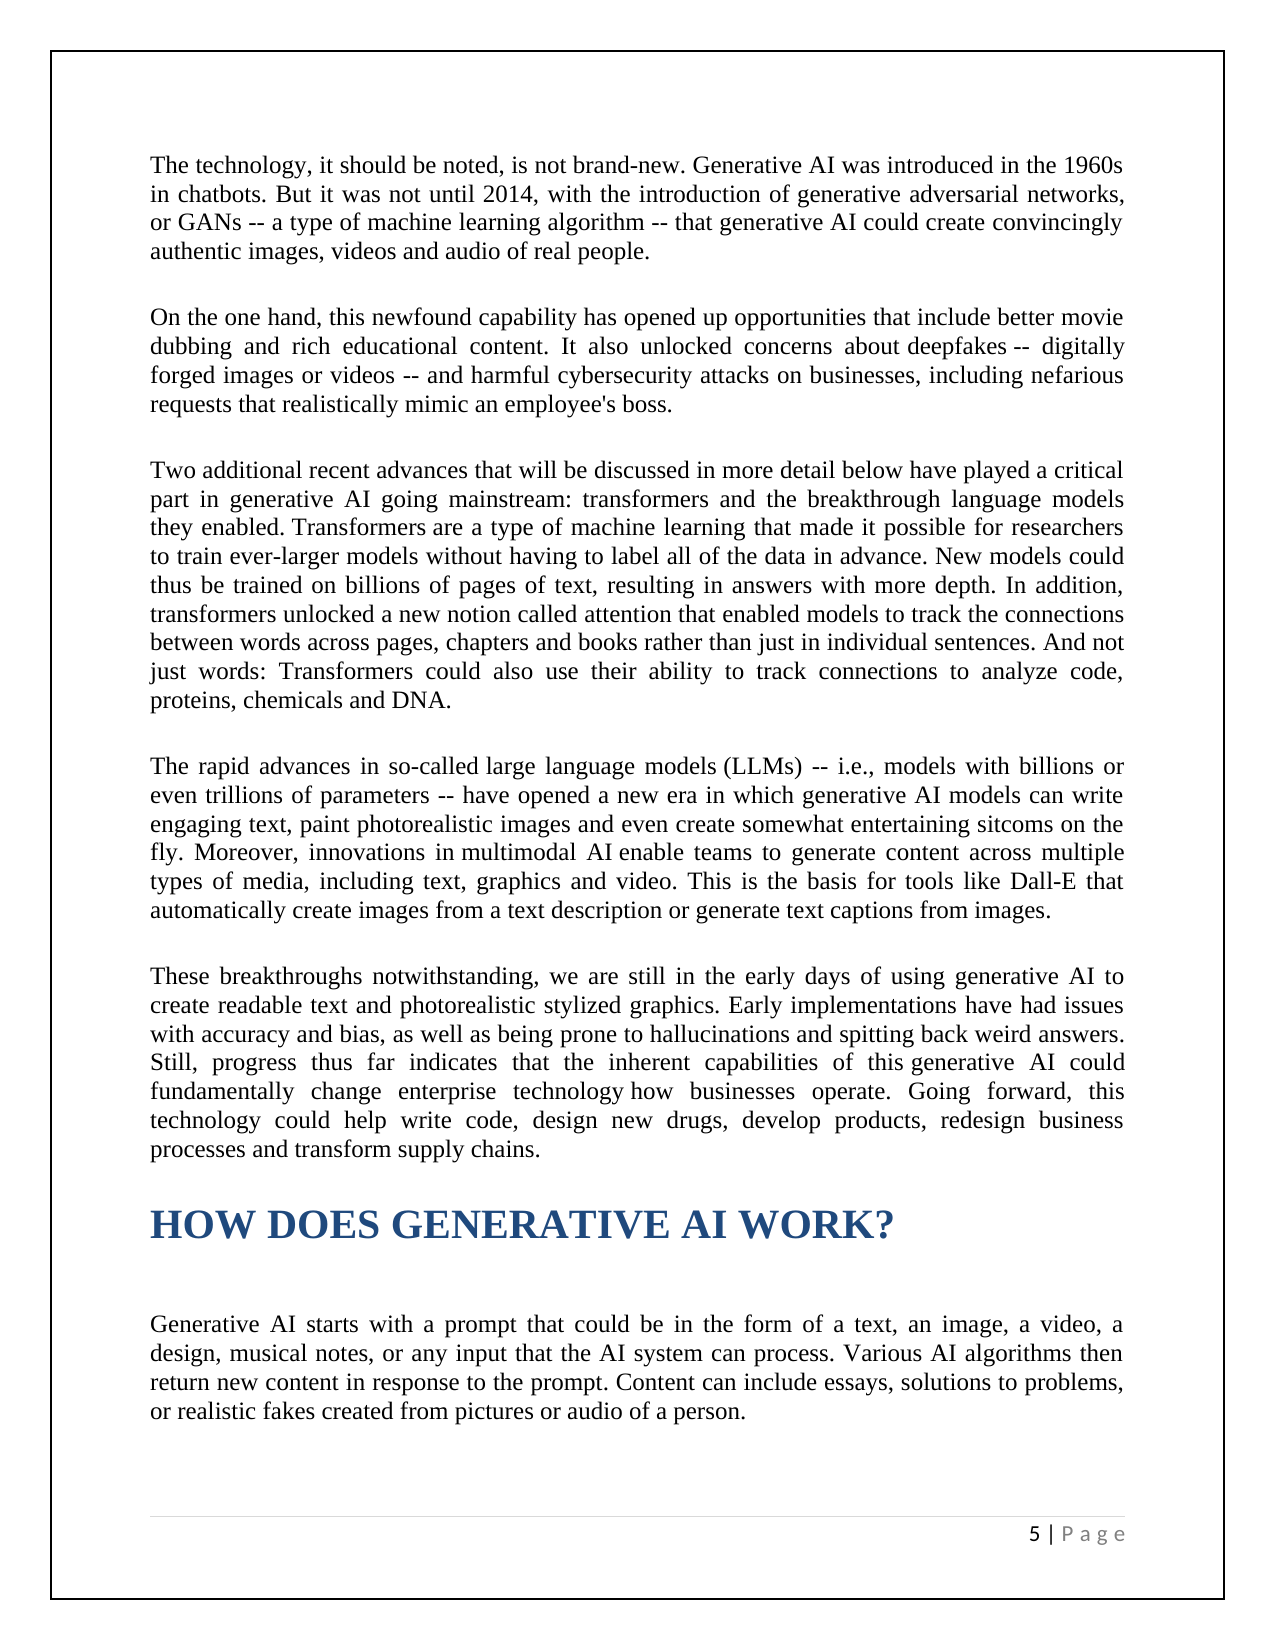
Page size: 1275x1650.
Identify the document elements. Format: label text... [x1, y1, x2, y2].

text HOW DOES GENERATIVE AI WORK? [150, 1200, 1125, 1248]
text The rapid advances in so-called large language models (LLMs) -- i.e., models with billions or even trillions of parameters -- have opened a new era in which generative AI models can write engaging text, paint photorealistic images and even create somewhat entertaining sitcoms on the fly. Moreover, innovations in multimodal AI enable teams to generate content across multiple types of media, including text, graphics and video. This is the basis for tools like Dall-E that automatically create images from a text description or generate text captions from images. [150, 751, 1125, 924]
text The technology, it should be noted, is not brand-new. Generative AI was introduced in the 1960s in chatbots. But it was not until 2014, with the introduction of generative adversarial networks, or GANs -- a type of machine learning algorithm -- that generative AI could create convincingly authentic images, videos and audio of real people. [150, 150, 1125, 265]
text On the one hand, this newfound capability has opened up opportunities that include better movie dubbing and rich educational content. It also unlocked concerns about deepfakes -- digitally forged images or videos -- and harmful cybersecurity attacks on businesses, including nefarious requests that realistically mimic an employee's boss. [150, 302, 1125, 417]
text Generative AI starts with a prompt that could be in the form of a text, an image, a video, a design, musical notes, or any input that the AI system can process. Various AI algorithms then return new content in response to the prompt. Content can include essays, solutions to problems, or realistic fakes created from pictures or audio of a person. [150, 1309, 1125, 1424]
text These breakthroughs notwithstanding, we are still in the early days of using generative AI to create readable text and photorealistic stylized graphics. Early implementations have had issues with accuracy and bias, as well as being prone to hallucinations and spitting back weird answers. Still, progress thus far indicates that the inherent capabilities of this generative AI could fundamentally change enterprise technology how businesses operate. Going forward, this technology could help write code, design new drugs, develop products, redesign business processes and transform supply chains. [150, 961, 1125, 1162]
text Two additional recent advances that will be discussed in more detail below have played a critical part in generative AI going mainstream: transformers and the breakthrough language models they enabled. Transformers are a type of machine learning that made it possible for researchers to train ever-larger models without having to label all of the data in advance. New models could thus be trained on billions of pages of text, resulting in answers with more depth. In addition, transformers unlocked a new notion called attention that enabled models to track the connections between words across pages, chapters and books rather than just in individual sentences. And not just words: Transformers could also use their ability to track connections to analyze code, proteins, chemicals and DNA. [150, 455, 1125, 714]
